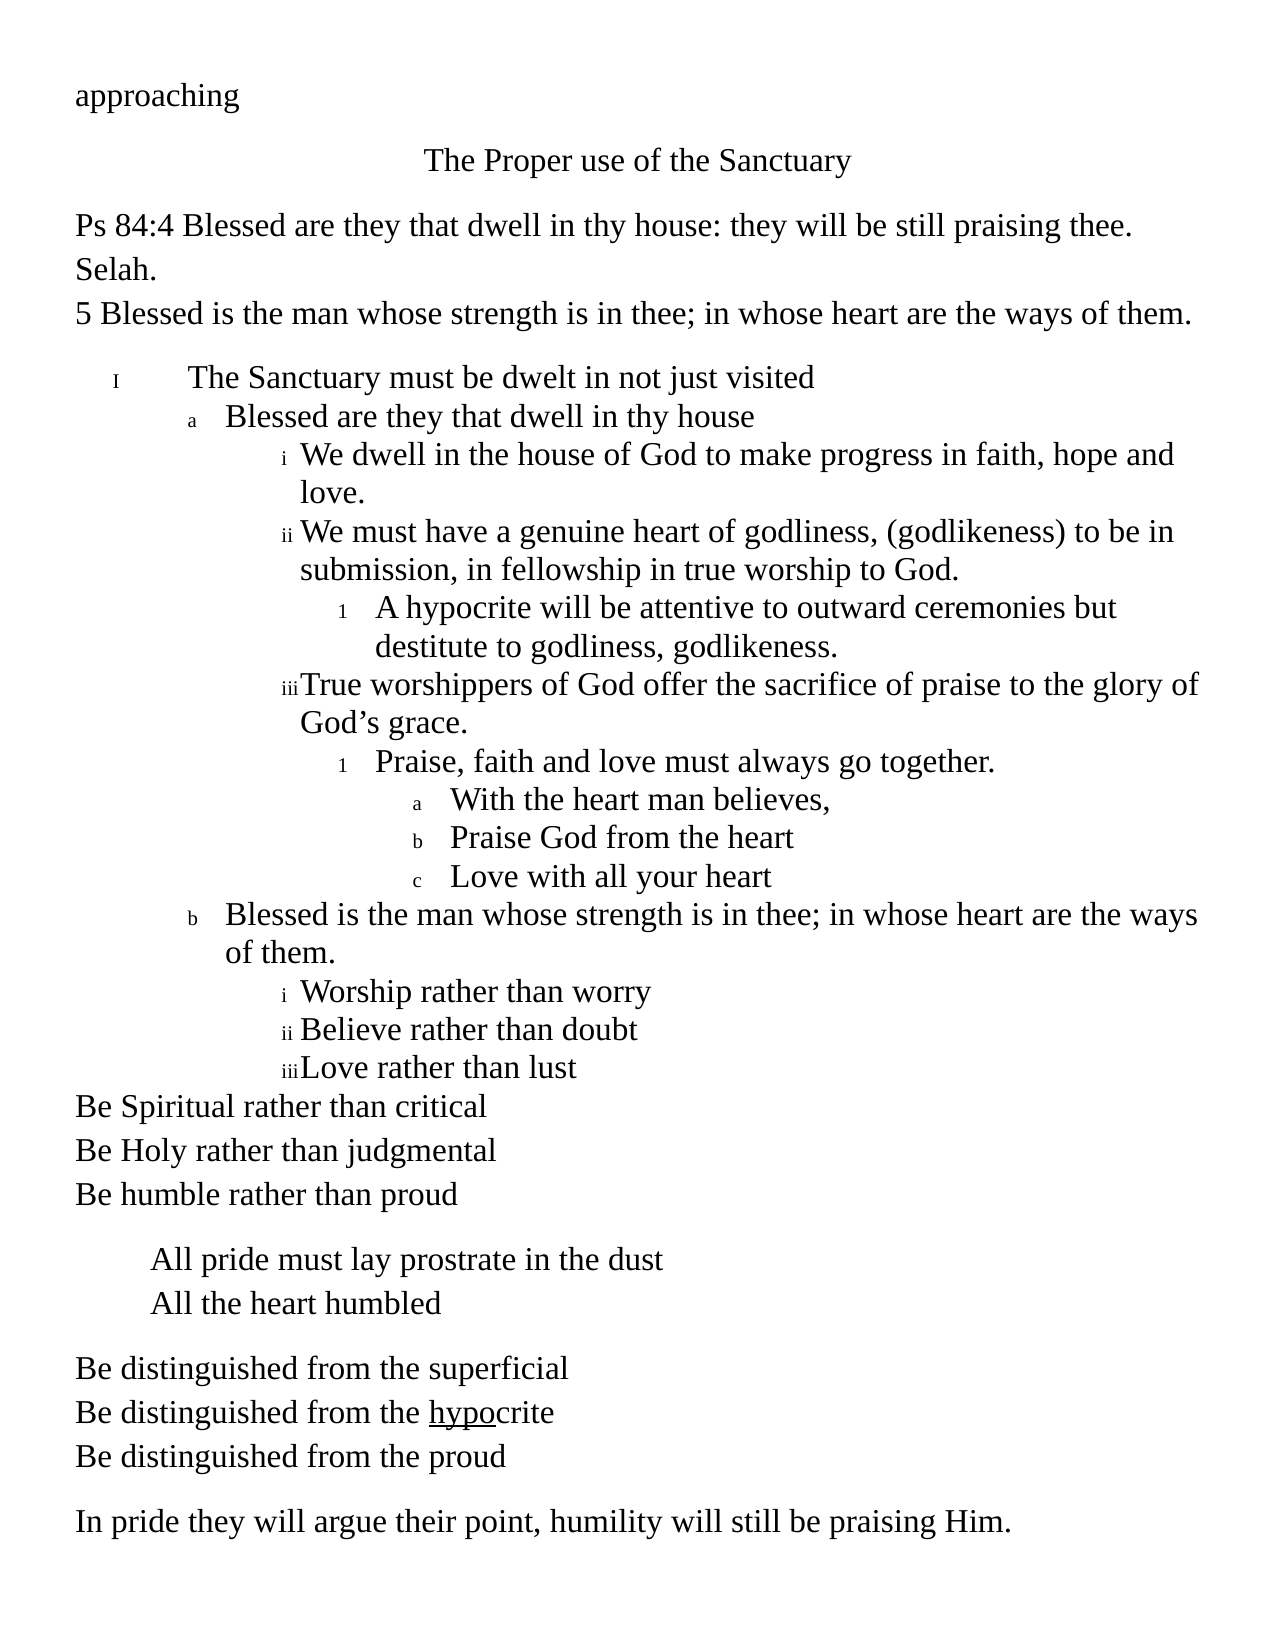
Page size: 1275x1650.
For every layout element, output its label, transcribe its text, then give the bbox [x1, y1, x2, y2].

list Worship rather than worry [281, 971, 1200, 1009]
list Blessed is the man whose strength is in thee; in whose heart are the ways of them. [187, 894, 1200, 971]
list We dwell in the house of God to make progress in faith, hope and love. [281, 434, 1200, 511]
text Be distinguished from the superficial Be distinguished from the hypocrite Be distinguished from the proud [75, 1348, 1200, 1474]
list The Sanctuary must be dwelt in not just visited [112, 358, 1200, 396]
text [75, 75, 1200, 113]
text All pride must lay prostrate in the dust All the heart humbled [150, 1239, 1200, 1322]
list With the heart man believes, [412, 779, 1200, 818]
list Love with all your heart [412, 856, 1200, 894]
text Ps 84:4 Blessed are they that dwell in thy house: they will be still praising thee. Selah. 5 Blessed is the man whose strength is in thee; in whose heart are the ways of them. [75, 205, 1200, 331]
text Be Spiritual rather than critical Be Holy rather than judgmental Be humble rather than proud [75, 1086, 1200, 1213]
list True worshippers of God offer the sacrifice of praise to the glory of God’s grace. [281, 664, 1200, 741]
list Praise God from the heart [412, 818, 1200, 856]
text The Proper use of the Sanctuary [75, 140, 1200, 178]
list A hypocrite will be attentive to outward ceremonies but destitute to godliness, godlikeness. [337, 588, 1200, 664]
list Love rather than lust [281, 1048, 1200, 1086]
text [75, 1501, 1200, 1539]
list Blessed are they that dwell in thy house [187, 396, 1200, 434]
list We must have a genuine heart of godliness, (godlikeness) to be in submission, in fellowship in true worship to God. [281, 511, 1200, 588]
list Believe rather than doubt [281, 1009, 1200, 1048]
list Praise, faith and love must always go together. [337, 741, 1200, 779]
